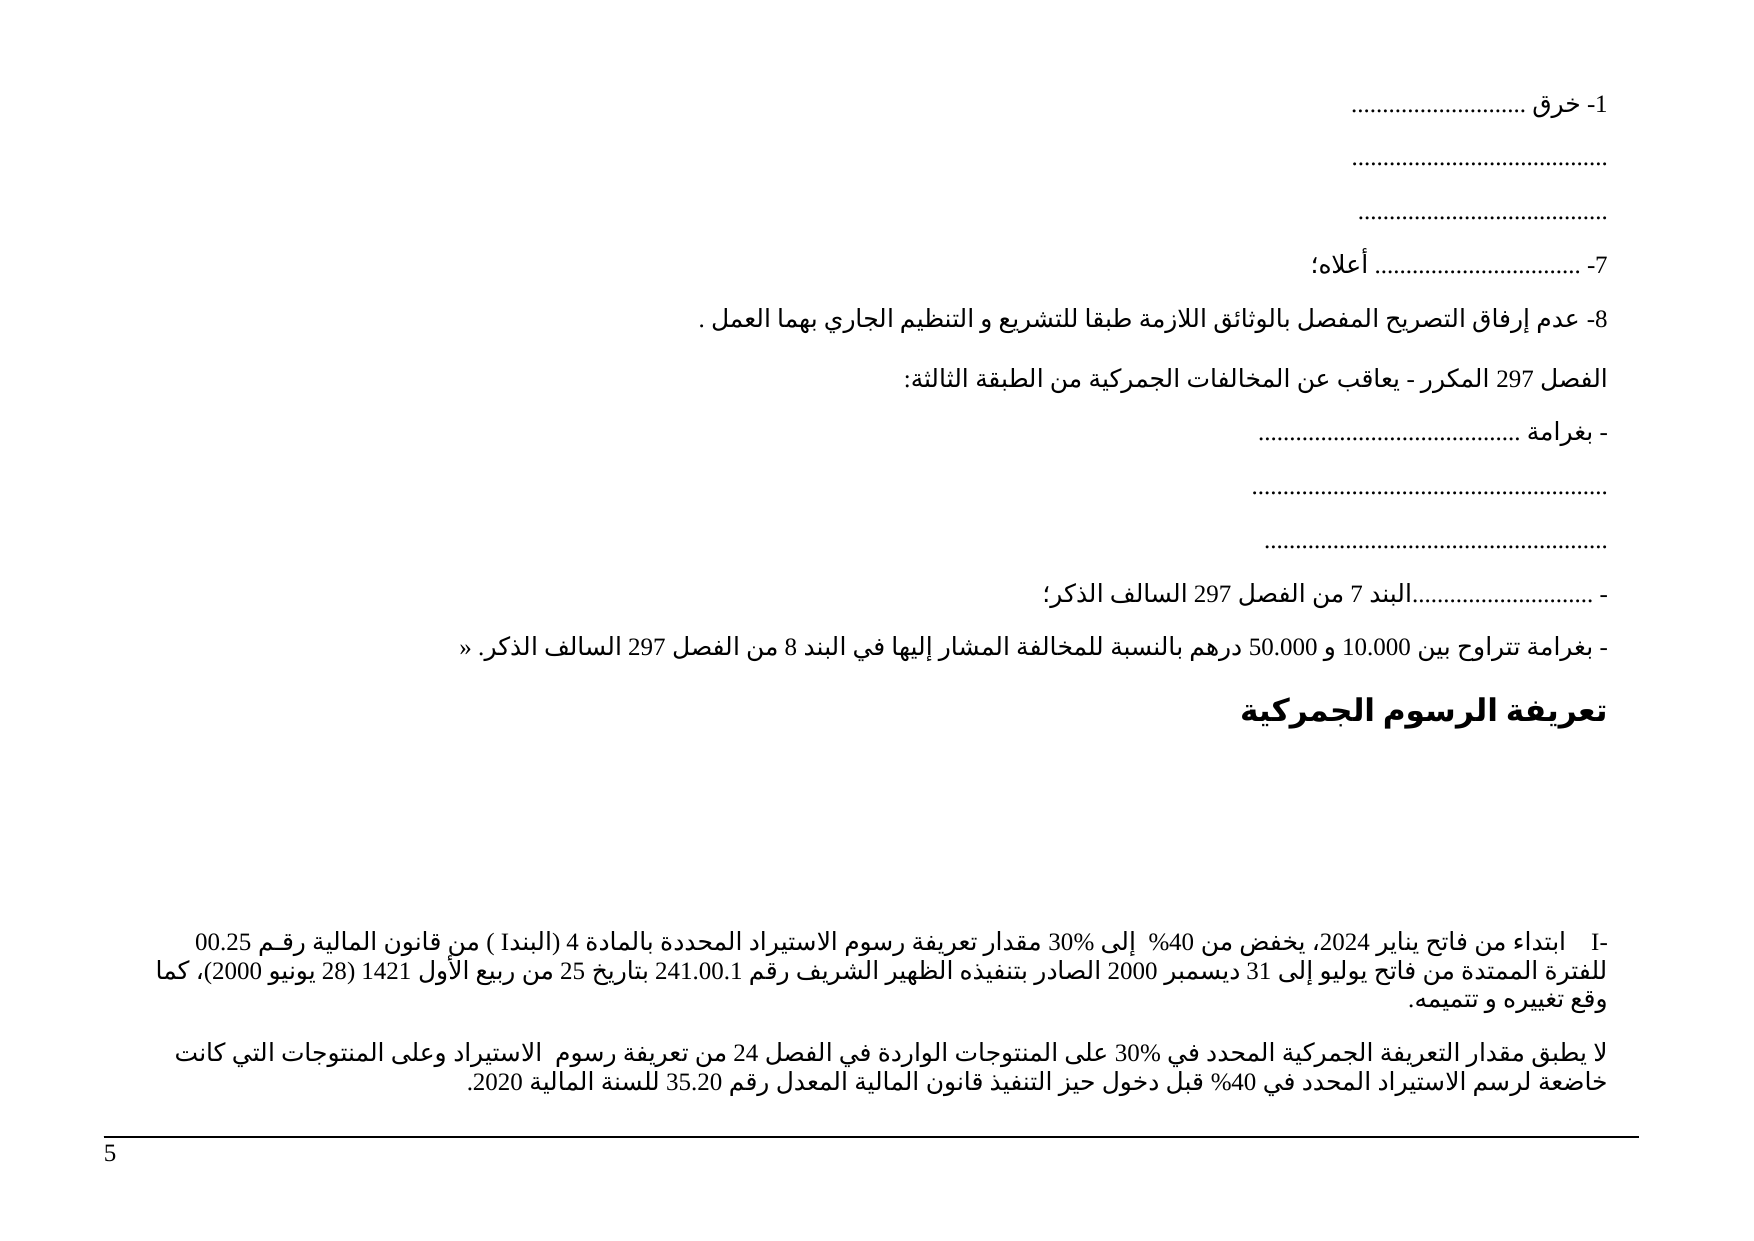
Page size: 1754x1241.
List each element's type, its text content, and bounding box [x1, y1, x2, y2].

text 8- عدم إرفاق التصريح المفصل بالوثائق اللازمة طبقا للتشريع و التنظيم الجاري بهما العمل . [135, 304, 1608, 332]
text لا يطبق مقدار التعريفة الجمركية المحدد في %30 على المنتوجات الواردة في الفصل 24 من تعريفة رسوم الاستيراد وعلى المنتوجات التي كانت خاضعة لرسم الاستيراد المحدد في 40% قبل دخول حيز التنفيذ قانون المالية المعدل رقم 35.20 للسنة المالية 2020. [135, 1038, 1608, 1096]
text ......................................... [135, 142, 1608, 171]
text - .............................البند 7 من الفصل 297 السالف الذكر؛ [135, 579, 1608, 607]
text الفصل 297 المكرر - يعاقب عن المخالفات الجمركية من الطبقة الثالثة: [135, 364, 1608, 392]
text ....................................................... [135, 525, 1608, 554]
text ......................................................... [135, 471, 1608, 500]
text -I ابتداء من فاتح يناير 2024، يخفض من 40% إلى %30 مقدار تعريفة رسوم الاستيراد المحددة بالمادة 4 (البندI ) من قانون المالية رقـم 00.25 للفترة الممتدة من فاتح يوليو إلى 31 ديسمبر 2000 الصادر بتنفيذه الظهير الشريف رقم 241.00.1 بتاريخ 25 من ربيع الأول 1421 (28 يونيو 2000)، كما وقع تغييره و تتميمه. [135, 927, 1608, 1013]
text تعريفة الرسوم الجمركية [135, 692, 1608, 728]
text 7- ................................. أعلاه؛ [135, 250, 1608, 279]
text ........................................ [135, 196, 1608, 225]
text 1- خرق ............................ [135, 89, 1608, 117]
text - بغرامة تتراوح بين 10.000 و 50.000 درهم بالنسبة للمخالفة المشار إليها في البند 8 من الفصل 297 السالف الذكر. « [135, 632, 1608, 661]
text - بغرامة .......................................... [135, 417, 1608, 446]
